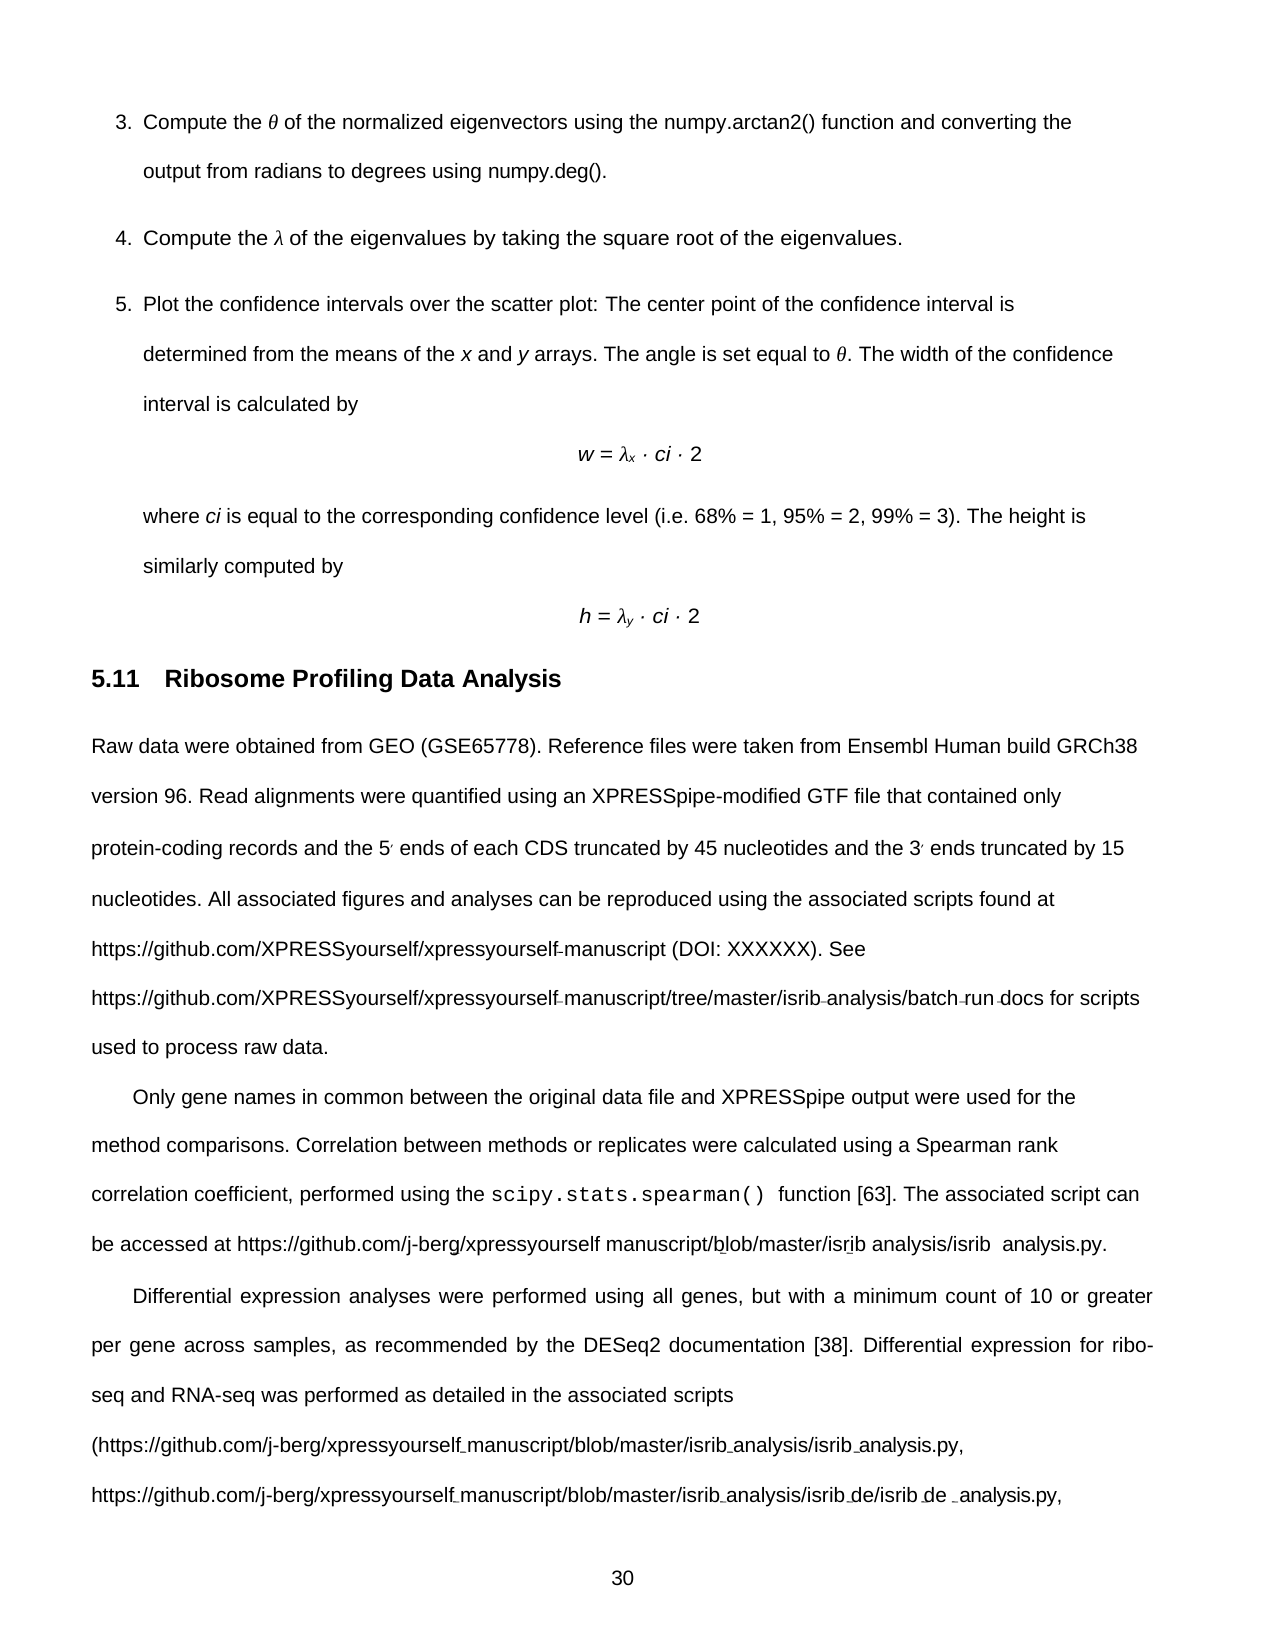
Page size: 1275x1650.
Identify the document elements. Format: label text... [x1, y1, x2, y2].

text (https://github.com/j-berg/xpressyourself manuscript/blob/master/isrib analysis/isrib analysis.py, https://github.com/j-berg/xpressyourself manuscript/blob/master/isrib analysis/isrib de/isrib de analysis.py, [91, 1433, 1064, 1507]
text Raw data were obtained from GEO (GSE65778). Reference files were taken from Ensembl Human build GRCh38 version 96. Read alignments were quantified using an XPRESSpipe-modified GTF file that contained only [91, 734, 1141, 808]
text protein-coding records and the 5, ends of each CDS truncated by 45 nucleotides and the 3, ends truncated by 15 nucleotides. All associated figures and analyses can be reproduced using the associated scripts found at https://github.com/XPRESSyourself/xpressyourself manuscript (DOI: XXXXXX). See https://github.com/XPRESSyourself/xpressyourself manuscript/tree/master/isrib analysis/batch run docs for scripts used to process raw data. [91, 833, 1143, 1059]
list Compute the λ of the eigenvalues by taking the square root of the eigenvalues. [115, 226, 1202, 250]
list Plot the confidence intervals over the scatter plot: The center point of the confidence interval is determined from the means of the x and y arrays. The angle is set equal to θ. The width of the confidence interval is calculated by [115, 292, 1120, 416]
text Only gene names in common between the original data file and XPRESSpipe output were used for the method comparisons. Correlation between methods or replicates were calculated using a Spearman rank correlation coefficient, performed using the scipy.stats.spearman() function [63]. The associated script can be accessed at https://github.com/j-berg/xpressyourself manuscript/blob/master/isrib analysis/isrib analysis.py. [91, 1084, 1146, 1256]
subtitle Ribosome Profiling Data Analysis [91, 664, 562, 693]
text Differential expression analyses were performed using all genes, but with a minimum count of 10 or greater per gene across samples, as recommended by the DESeq2 documentation [38]. Differential expression for ribo-seq and RNA-seq was performed as detailed in the associated scripts [91, 1283, 1154, 1407]
text where ci is equal to the corresponding confidence level (i.e. 68% = 1, 95% = 2, 99% = 3). The height is similarly computed by [143, 504, 1155, 578]
text w = λx · ci · 2 [578, 442, 1202, 466]
text h = λy · ci · 2 [579, 603, 1202, 628]
list Compute the θ of the normalized eigenvectors using the numpy.arctan2() function and converting the output from radians to degrees using numpy.deg(). [115, 110, 1128, 183]
